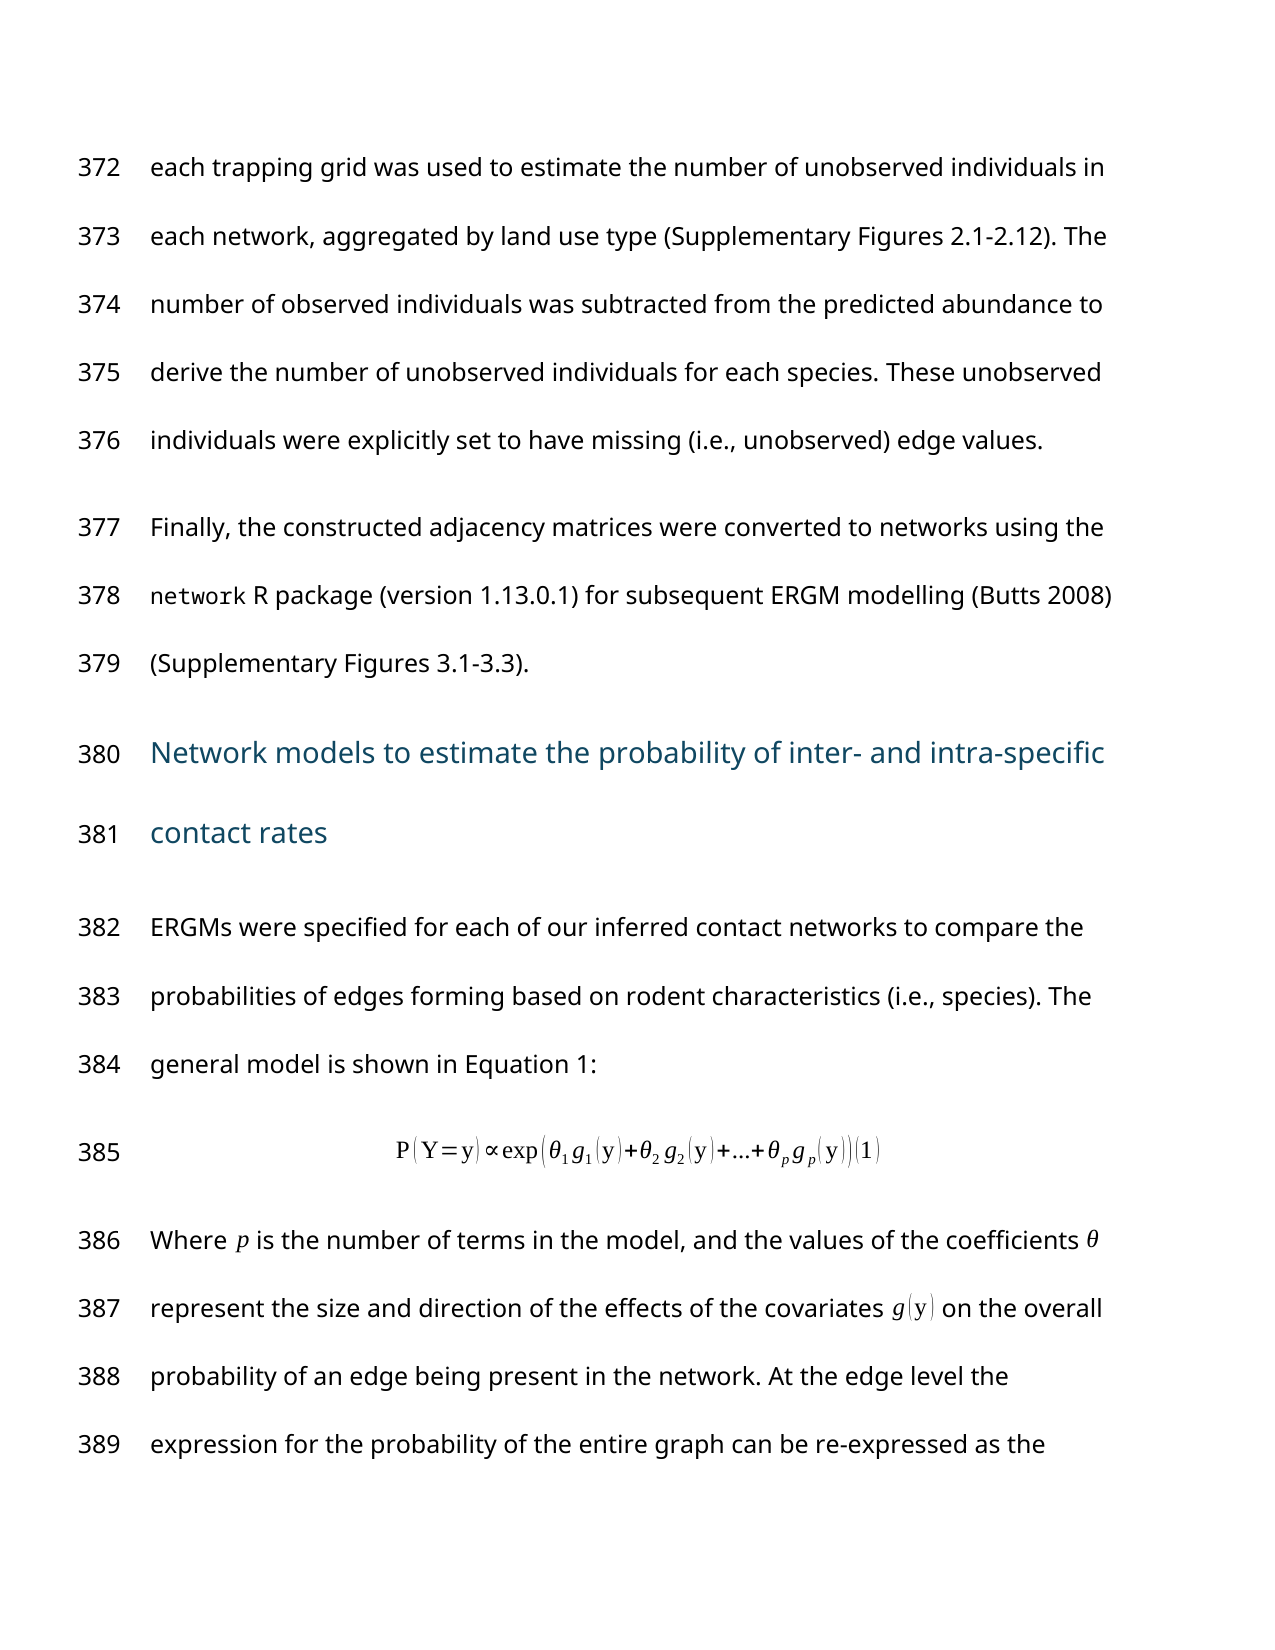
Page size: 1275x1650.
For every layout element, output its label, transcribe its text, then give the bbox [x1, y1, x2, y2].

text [150, 1222, 1125, 1461]
text ERGMs were specified for each of our inferred contact networks to compare the probabilities of edges forming based on rodent characteristics (i.e., species). The general model is shown in Equation 1: [150, 910, 1125, 1080]
text Finally, the constructed adjacency matrices were converted to networks using the network R package (version 1.13.0.1) for subsequent ERGM modelling (Butts 2008) (Supplementary Figures 3.1-3.3). [150, 509, 1125, 680]
subtitle Network models to estimate the probability of inter- and intra-specific contact rates [150, 732, 1125, 852]
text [150, 150, 1125, 457]
